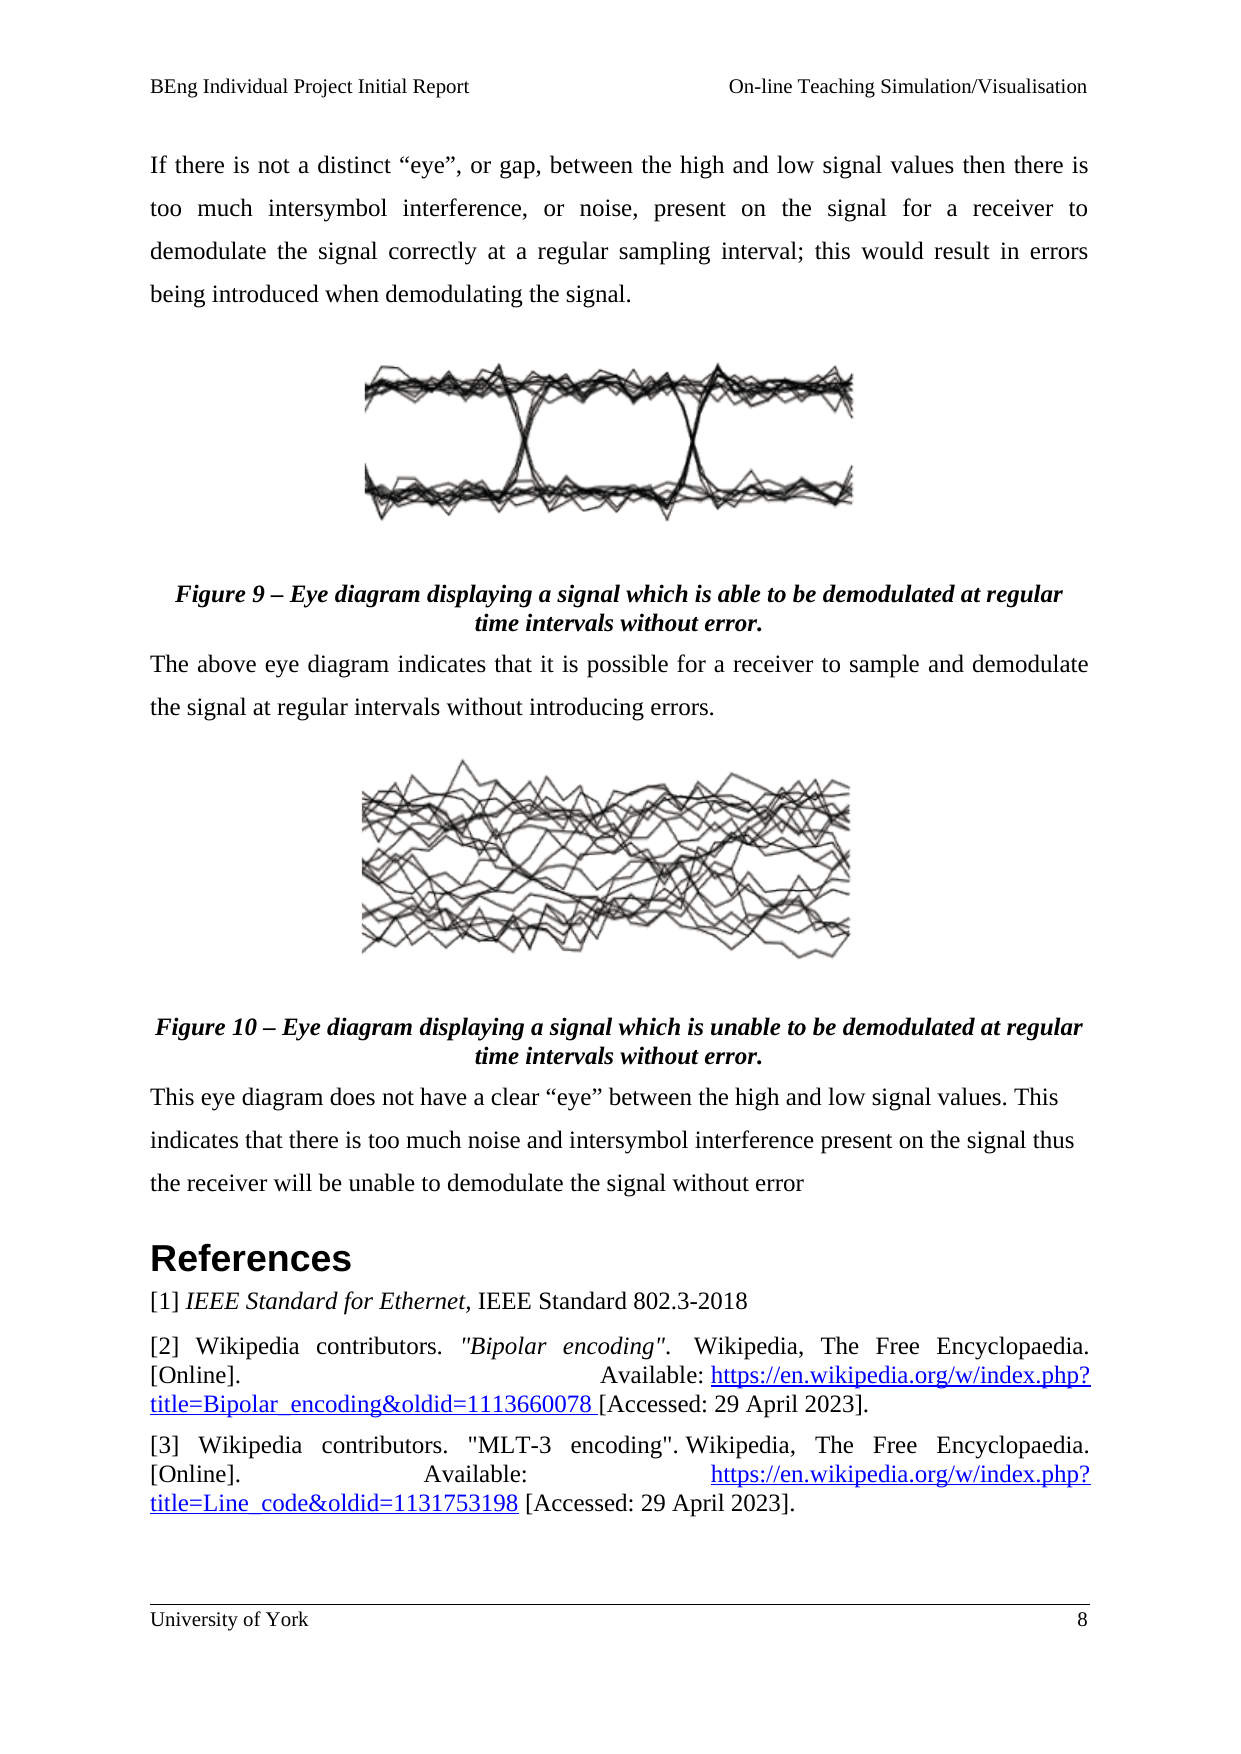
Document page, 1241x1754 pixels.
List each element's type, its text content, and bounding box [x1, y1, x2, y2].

text [2] Wikipedia contributors. "Bipolar encoding". Wikipedia, The Free Encyclopaedia. [Online]. Available: https://en.wikipedia.org/w/index.php?title=Bipolar_encoding&oldid=1113660078 [Accessed: 29 April 2023]. [150, 1331, 1090, 1418]
subtitle References [150, 1237, 1090, 1280]
text If there is not a distinct “eye”, or gap, between the high and low signal values then there is too much intersymbol interference, or noise, present on the signal for a receiver to demodulate the signal correctly at a regular sampling interval; this would result in errors being introduced when demodulating the signal. [150, 150, 1090, 308]
text [1] IEEE Standard for Ethernet, IEEE Standard 802.3-2018 [150, 1286, 1090, 1315]
picture [342, 335, 898, 553]
text [3] Wikipedia contributors. "MLT-3 encoding". Wikipedia, The Free Encyclopaedia. [Online]. Available: https://en.wikipedia.org/w/index.php?title=Line_code&oldid=1131753198 [Accessed: 29 April 2023]. [150, 1430, 1090, 1516]
text The above eye diagram indicates that it is possible for a receiver to sample and demodulate the signal at regular intervals without introducing errors. [150, 649, 1090, 721]
picture [323, 747, 917, 986]
text This eye diagram does not have a clear “eye” between the high and low signal values. This indicates that there is too much noise and intersymbol interference present on the signal thus the receiver will be unable to demodulate the signal without error [150, 1082, 1090, 1197]
